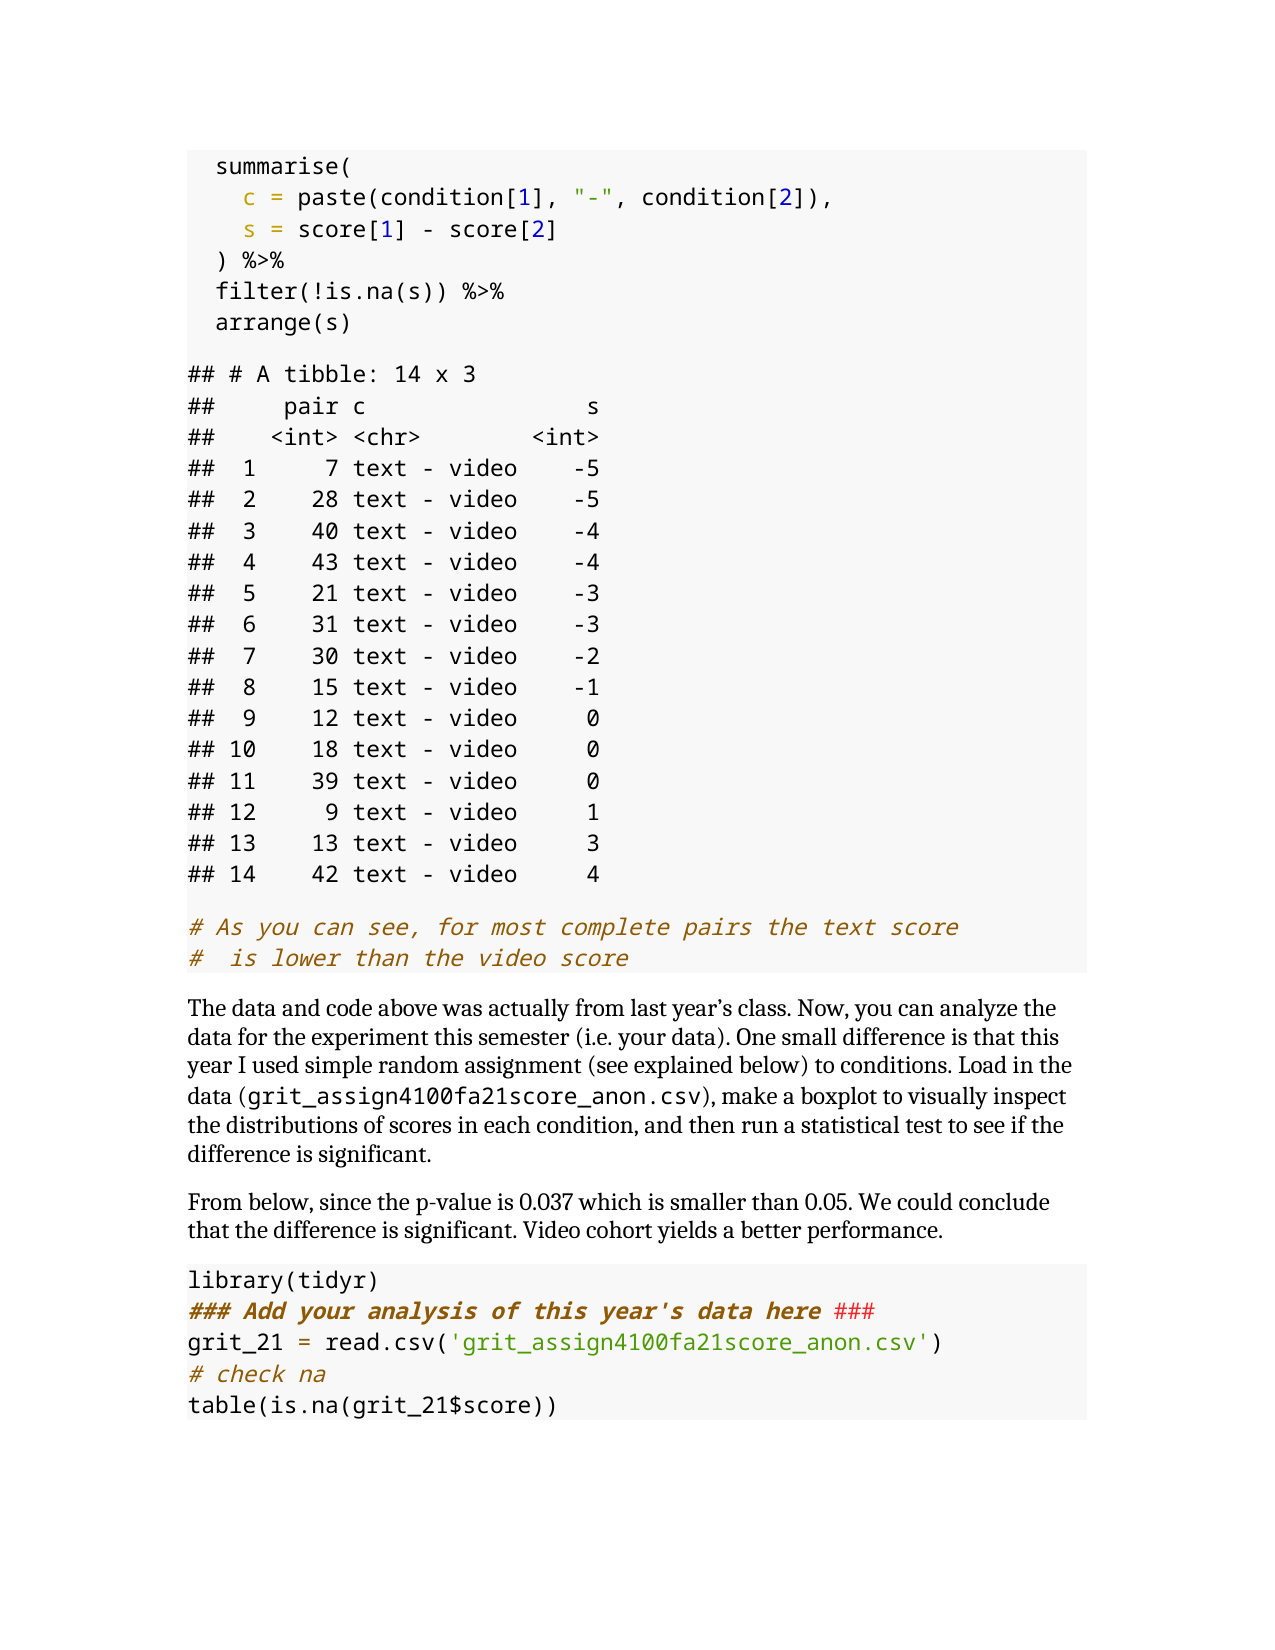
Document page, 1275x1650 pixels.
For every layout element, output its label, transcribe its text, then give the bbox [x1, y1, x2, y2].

text # As you can see, for most complete pairs the text score # is lower than the video score [627, 910, 1087, 973]
text library(tidyr) ### Add your analysis of this year's data here ### grit_21 = read.csv('grit_assign4100fa21score_anon.csv') # check na table(is.na(grit_21$score)) [187, 1264, 1087, 1420]
text ## # A tibble: 14 x 3 ## pair c s ## <int> <chr> <int> ## 1 7 text - video -5 ## 2 28 text - video -5 ## 3 40 text - video -4 ## 4 43 text - video -4 ## 5 21 text - video -3 ## 6 31 text - video -3 ## 7 30 text - video -2 ## 8 15 text - video -1 ## 9 12 text - video 0 ## 10 18 text - video 0 ## 11 39 text - video 0 ## 12 9 text - video 1 ## 13 13 text - video 3 ## 14 42 text - video 4 [187, 358, 1087, 889]
text From below, since the p-value is 0.037 which is smaller than 0.05. We could conclude that the difference is significant. Video cohort yields a better performance. [187, 1187, 1087, 1245]
text The data and code above was actually from last year’s class. Now, you can analyze the data for the experiment this semester (i.e. your data). One small difference is that this year I used simple random assignment (see explained below) to conditions. Load in the data (grit_assign4100fa21score_anon.csv), make a boxplot to visually inspect the distributions of scores in each condition, and then run a statistical test to see if the difference is significant. [187, 994, 1087, 1169]
